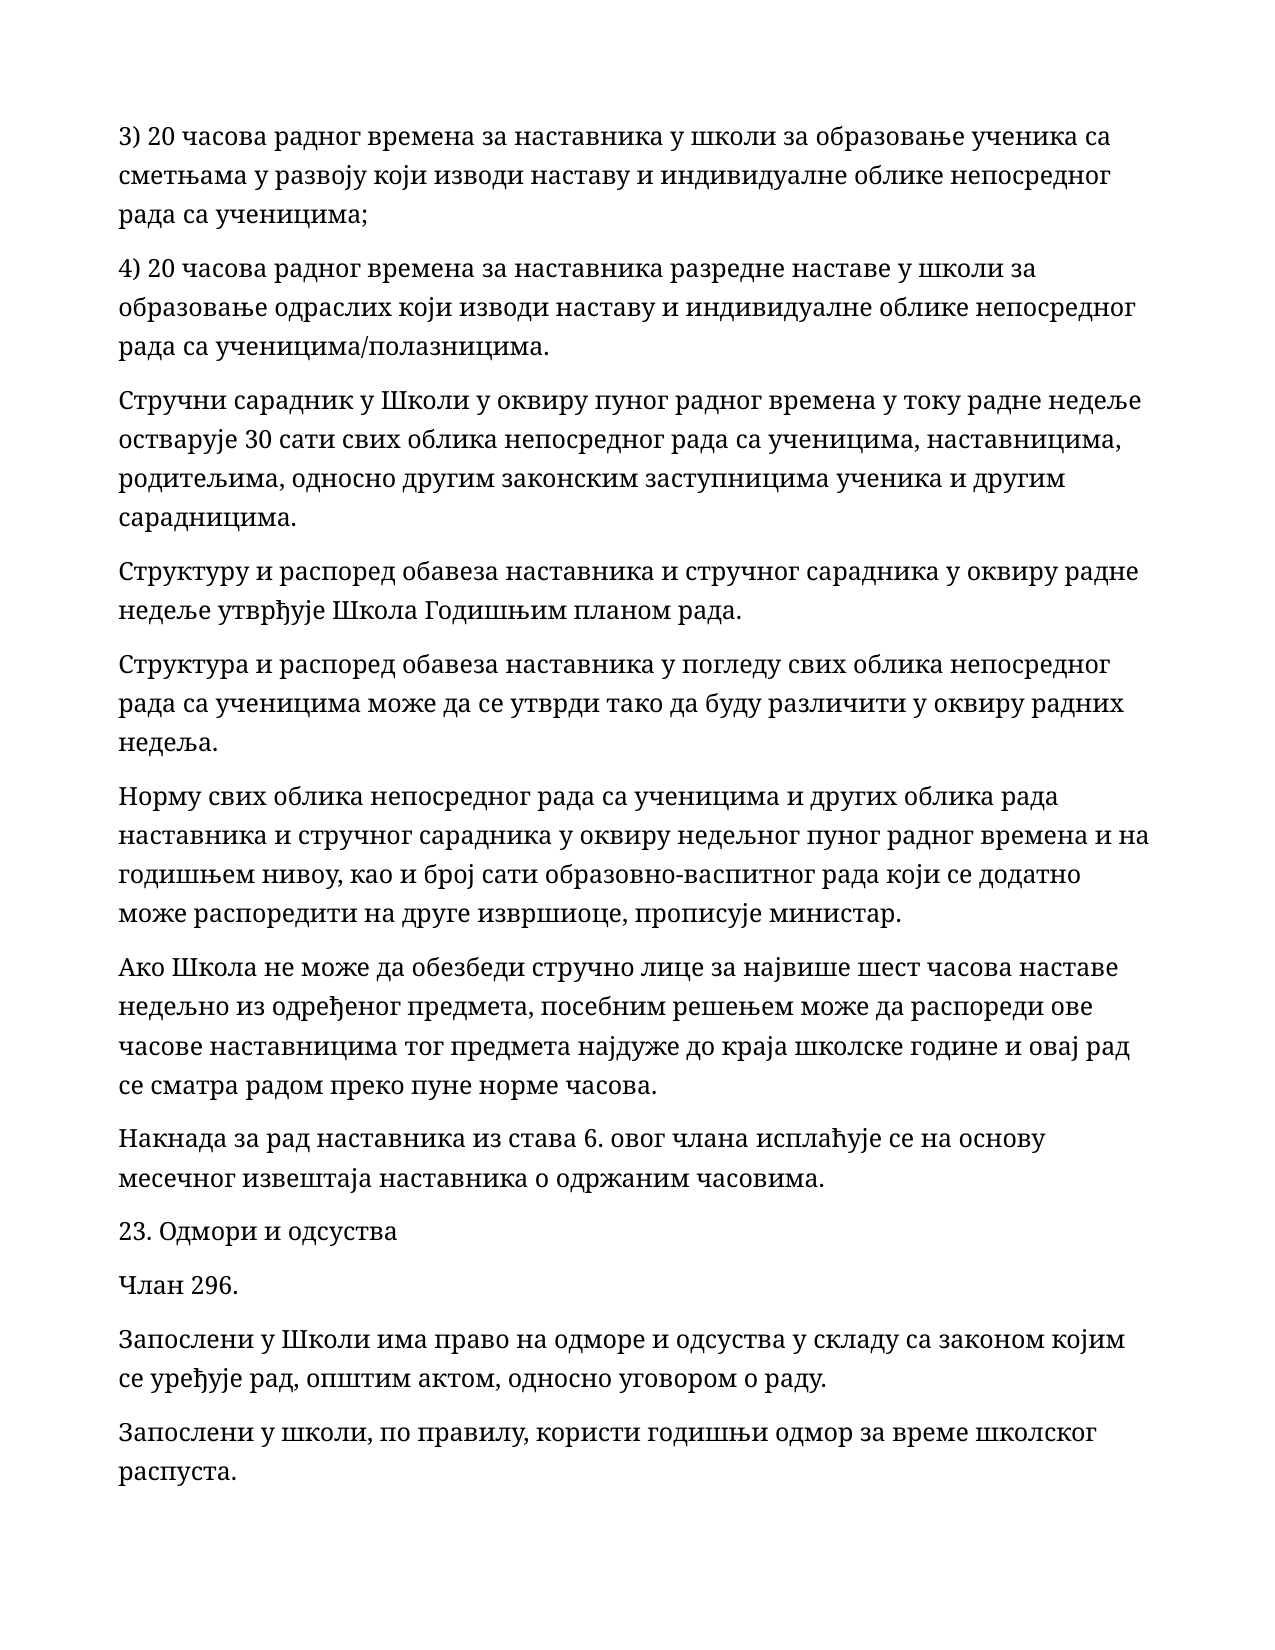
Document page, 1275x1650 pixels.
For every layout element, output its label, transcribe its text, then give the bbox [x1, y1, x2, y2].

text Запослени у Школи има право на одморе и одсуства у складу са законом коjим се уређуjе рад, општим актом, односно уговором о раду. [118, 1321, 1157, 1395]
text Структура и распоред обавеза наставника у погледу свих облика непосредног рада са ученицима може да се утврди тако да буду различити у оквиру радних недеља. [118, 646, 1157, 759]
text 23. Одмори и одсуства [118, 1214, 1157, 1248]
text 3) 20 часова радног времена за наставника у школи за образовање ученика са сметњама у развоjу коjи изводи наставу и индивидуалне облике непосредног рада са ученицима; [118, 118, 1157, 231]
text Стручни сарадник у Школи у оквиру пуног радног времена у току радне недеље остваруjе 30 сати свих облика непосредног рада са ученицима, наставницима, родитељима, односно другим законским заступницима ученика и другим сарадницима. [118, 382, 1157, 534]
text Норму свих облика непосредног рада са ученицима и других облика рада наставника и стручног сарадника у оквиру недељног пуног радног времена и на годишњем нивоу, као и броj сати образовно-васпитног рада коjи се додатно може распоредити на друге извршиоце, прописуjе министар. [118, 778, 1157, 930]
text Члан 296. [118, 1268, 1157, 1302]
text Накнада за рад наставника из става 6. овог члана исплаћује се на основу месечног извештаја наставника о одржаним часовима. [118, 1121, 1157, 1194]
text Структуру и распоред обавеза наставника и стручног сарадника у оквиру радне недеље утврђуjе Школа Годишњим планом рада. [118, 553, 1157, 627]
text 4) 20 часова радног времена за наставника разредне наставе у школи за образовање одраслих коjи изводи наставу и индивидуалне облике непосредног рада са ученицима/полазницима. [118, 250, 1157, 363]
text Ако Школа не може да обезбеди стручно лице за највише шест часова наставе недељно из одређеног предмета, посебним решењем може да распореди ове часове наставницима тог предмета најдуже до краја школске године и овај рад се сматра радом преко пуне норме часова. [118, 950, 1157, 1101]
text Запослени у школи, по правилу, користи годишњи одмор за време школског распуста. [118, 1414, 1157, 1488]
